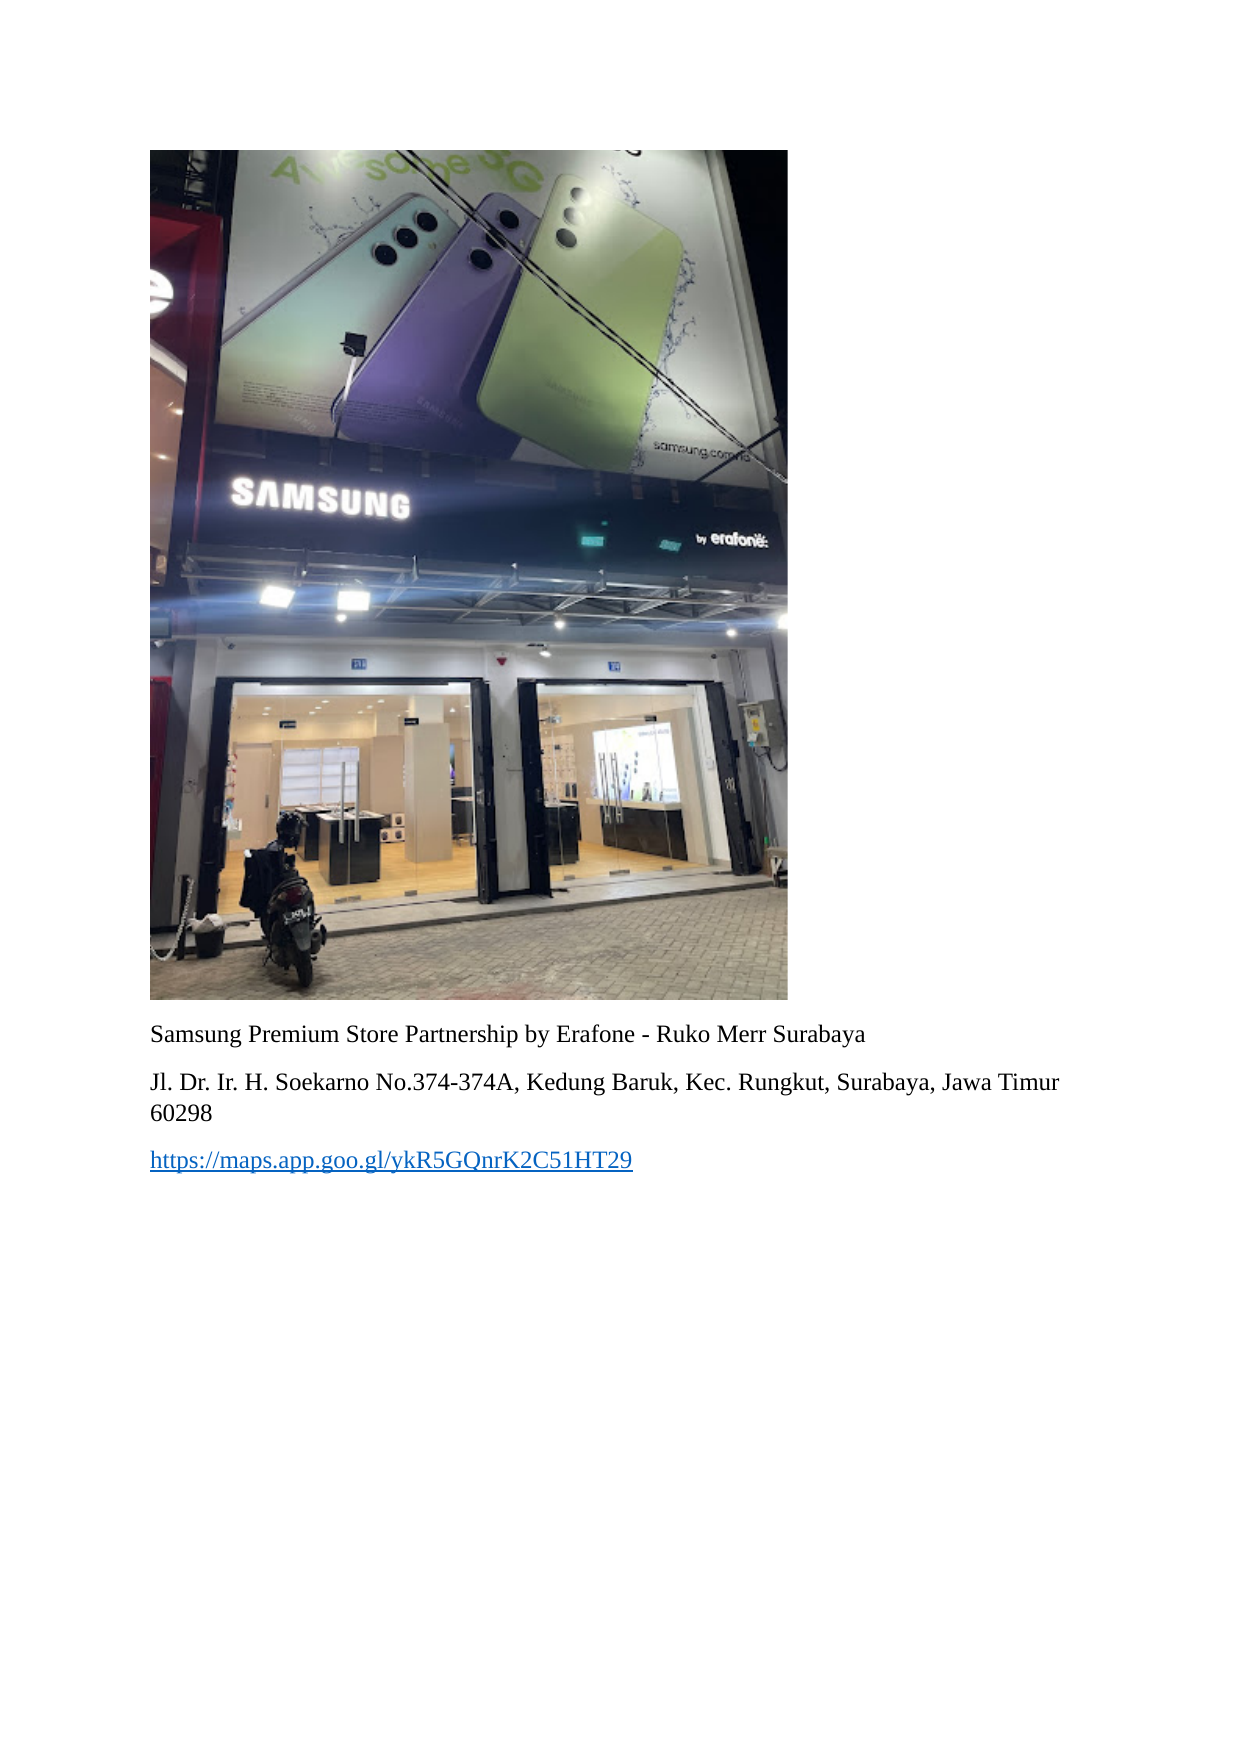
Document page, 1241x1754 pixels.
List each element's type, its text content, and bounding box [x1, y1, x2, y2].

picture [150, 150, 788, 1000]
text Samsung Premium Store Partnership by Erafone - Ruko Merr Surabaya [150, 1019, 1090, 1048]
text Jl. Dr. Ir. H. Soekarno No.374-374A, Kedung Baruk, Kec. Rungkut, Surabaya, Jawa Timur 60298 [150, 1067, 1090, 1126]
text https://maps.app.goo.gl/ykR5GQnrK2C51HT29 [150, 1145, 1090, 1174]
